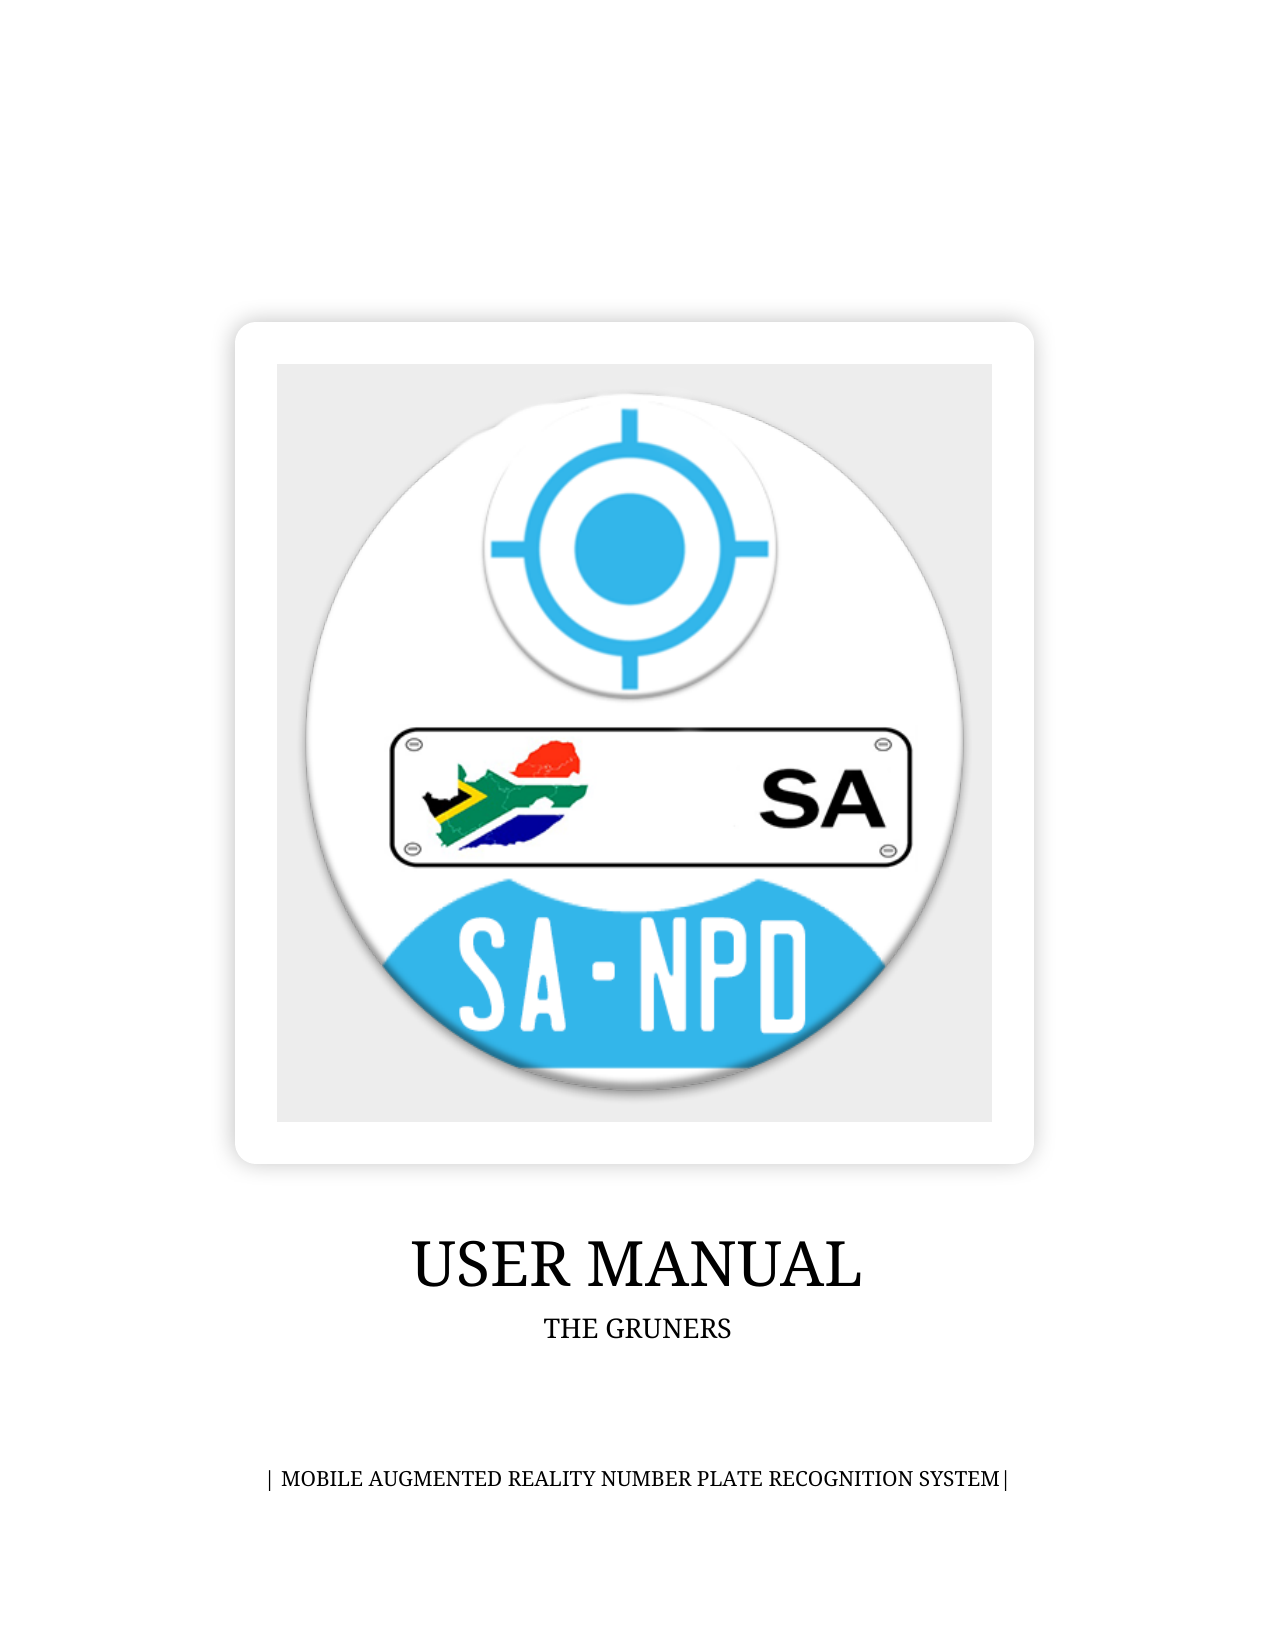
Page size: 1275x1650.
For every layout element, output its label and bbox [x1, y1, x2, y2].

picture [277, 364, 992, 1122]
